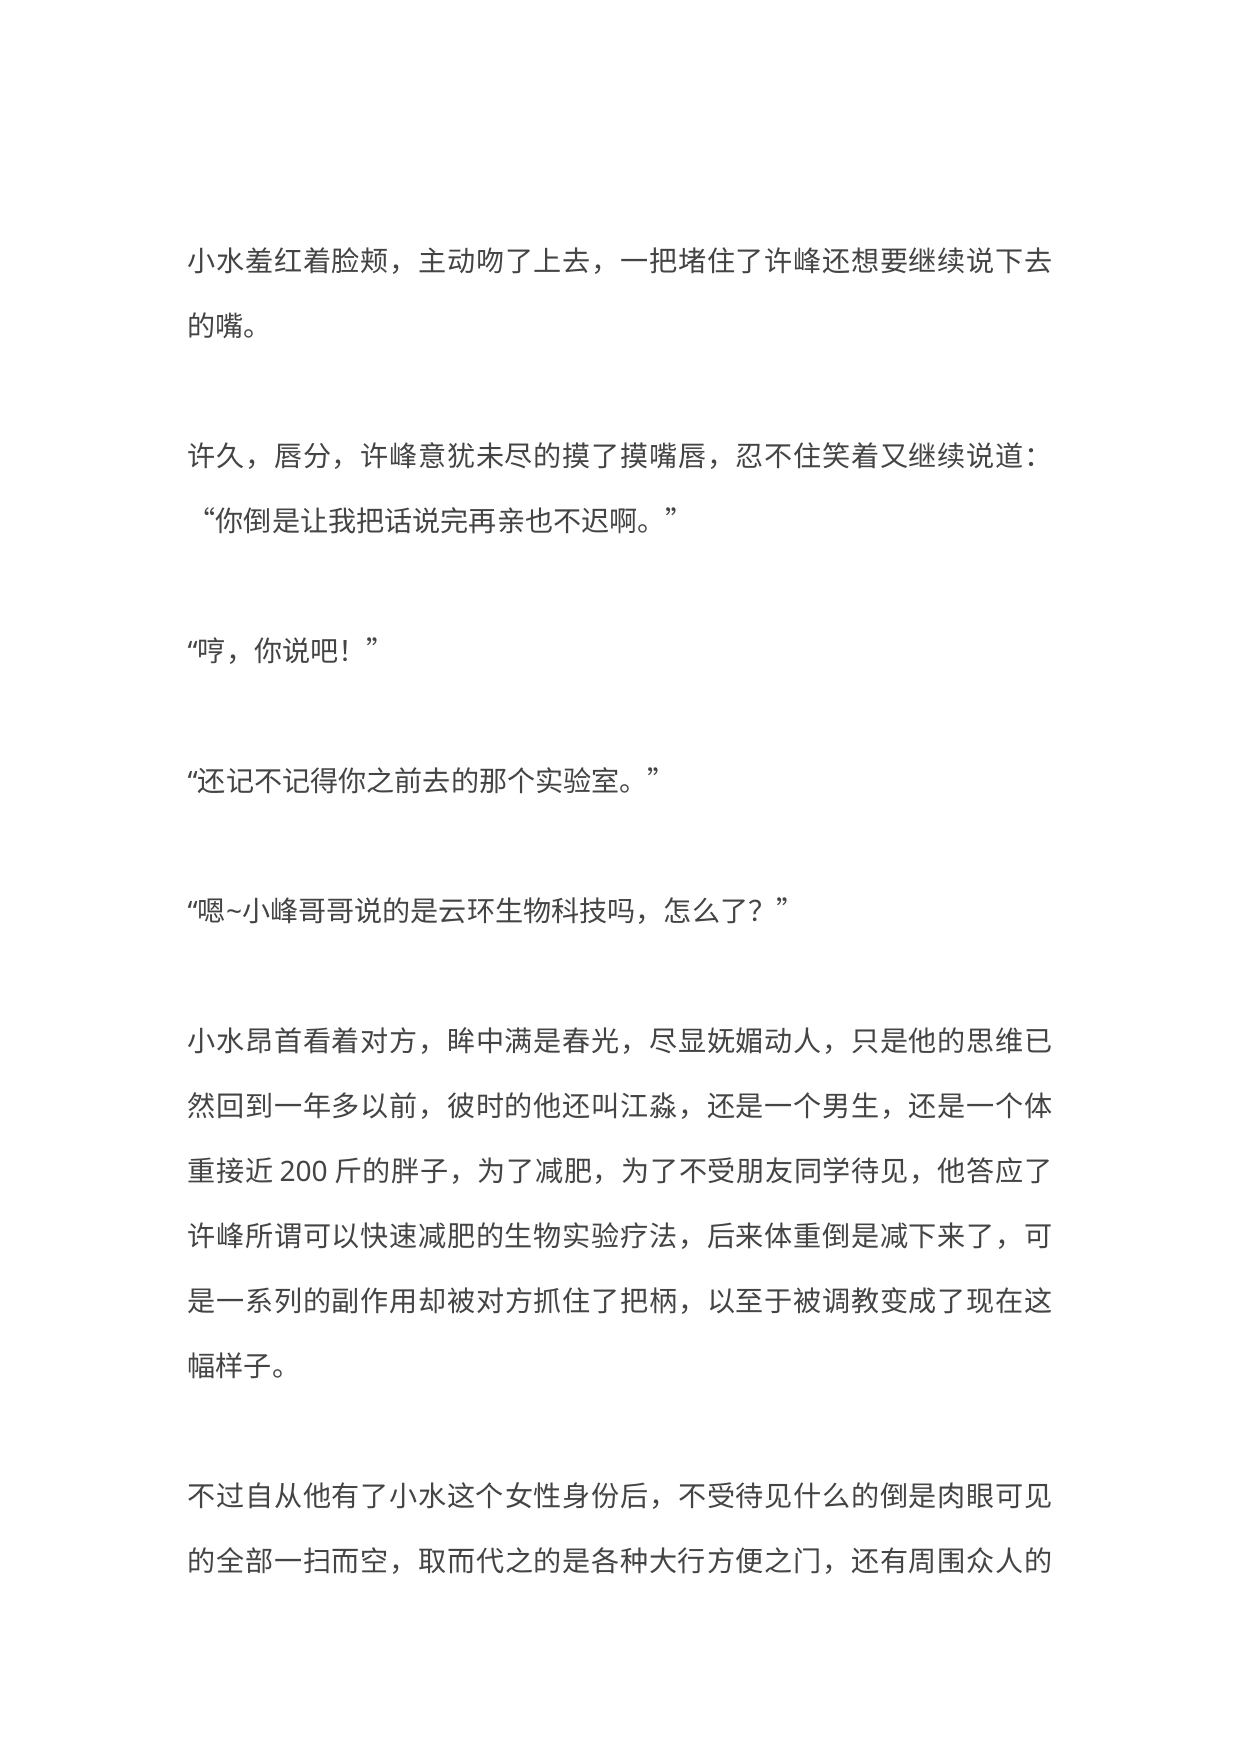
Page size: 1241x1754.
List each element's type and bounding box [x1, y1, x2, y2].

text [187, 162, 1053, 1592]
